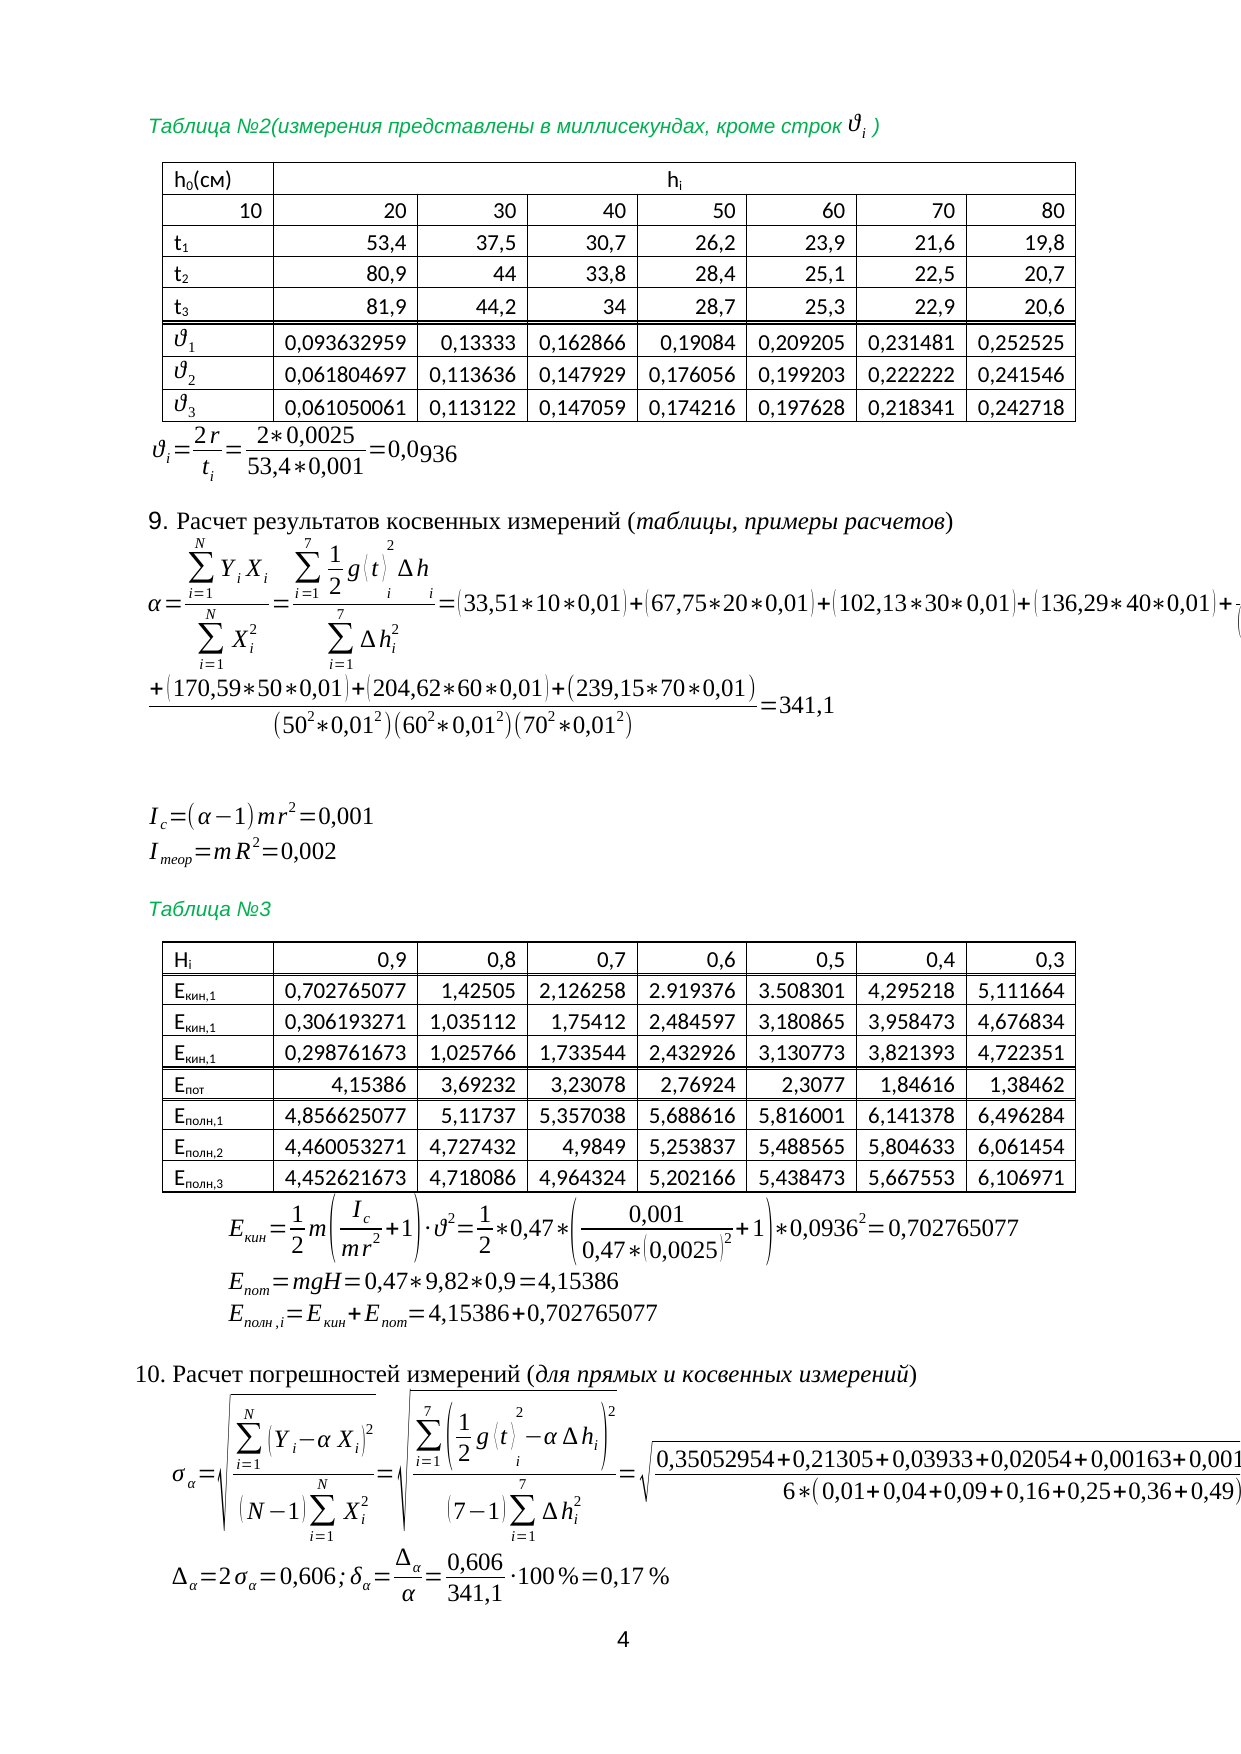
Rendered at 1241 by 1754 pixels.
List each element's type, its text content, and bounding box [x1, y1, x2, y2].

table_cell 25,3 [747, 288, 856, 320]
text 936 [77, 422, 1169, 484]
table_cell [163, 357, 273, 388]
table_cell 3,69232 [418, 1070, 527, 1098]
table_cell 0,093632959 [274, 325, 417, 356]
table_cell 0,252525 [967, 325, 1075, 356]
table_cell 1,025766 [418, 1036, 527, 1066]
table_header 0,5 [747, 943, 856, 973]
table_cell 22,5 [857, 257, 966, 287]
table_cell 3.508301 [747, 976, 856, 1004]
table_cell 5,202166 [638, 1161, 746, 1191]
table_cell 5,11737 [418, 1101, 527, 1129]
table_cell 0,298761673 [274, 1036, 417, 1066]
table_cell 50 [638, 195, 746, 225]
table_cell 4,15386 [274, 1070, 417, 1098]
table_header 0,8 [418, 943, 527, 973]
table_cell 70 [857, 195, 966, 225]
table_cell 5,667553 [857, 1161, 966, 1191]
table_cell 0,176056 [638, 357, 746, 388]
table_cell 1,84616 [857, 1070, 966, 1098]
table_cell 23,9 [747, 226, 856, 256]
table_cell 22,9 [857, 288, 966, 320]
table_cell 0,702765077 [274, 976, 417, 1004]
table_cell 2,76924 [638, 1070, 746, 1098]
table_cell 33,8 [528, 257, 637, 287]
table_cell 37,5 [418, 226, 527, 256]
table_cell 5,816001 [747, 1101, 856, 1129]
table_cell 4,727432 [418, 1130, 527, 1160]
table_cell 1,733544 [528, 1036, 637, 1066]
table_cell 3,130773 [747, 1036, 856, 1066]
table_cell 4,9849 [528, 1130, 637, 1160]
table_cell 0,174216 [638, 390, 746, 421]
table_cell 0,197628 [747, 390, 856, 421]
table_cell 80,9 [274, 257, 417, 287]
table_cell 4,964324 [528, 1161, 637, 1191]
table_cell 80 [967, 195, 1075, 225]
table_cell 0,061050061 [274, 390, 417, 421]
table_cell 2.919376 [638, 976, 746, 1004]
table_cell 0,218341 [857, 390, 966, 421]
table_cell Eполн,3 [163, 1161, 273, 1191]
table_cell 81,9 [274, 288, 417, 320]
table_cell Eкин,1 [163, 1005, 273, 1035]
table_cell 0,209205 [747, 325, 856, 356]
table_cell 0,306193271 [274, 1005, 417, 1035]
table_cell 40 [528, 195, 637, 225]
table_cell 1,75412 [528, 1005, 637, 1035]
table_cell 4,856625077 [274, 1101, 417, 1129]
table_cell 30 [418, 195, 527, 225]
table_cell 6,141378 [857, 1101, 966, 1129]
table_cell 0,113636 [418, 357, 527, 388]
table_header hi [274, 163, 1075, 193]
table_cell 1,42505 [418, 976, 527, 1004]
table_cell 5,688616 [638, 1101, 746, 1129]
table_cell 1,035112 [418, 1005, 527, 1035]
list Расчет погрешностей измерений (для прямых и косвенных измерений) [134, 1359, 1169, 1544]
table_cell 30,7 [528, 226, 637, 256]
table_cell Eполн,2 [163, 1130, 273, 1160]
table_cell 2,126258 [528, 976, 637, 1004]
table_cell 0,222222 [857, 357, 966, 388]
table_cell 19,8 [967, 226, 1075, 256]
table_cell 20,7 [967, 257, 1075, 287]
table_cell t3 [163, 288, 273, 320]
table_cell 5,488565 [747, 1130, 856, 1160]
table_cell 4,295218 [857, 976, 966, 1004]
table_cell 0,242718 [967, 390, 1075, 421]
table_cell 28,4 [638, 257, 746, 287]
table_cell 0,147929 [528, 357, 637, 388]
table_cell 3,821393 [857, 1036, 966, 1066]
table_cell 5,804633 [857, 1130, 966, 1160]
table_cell 4,718086 [418, 1161, 527, 1191]
table_cell 25,1 [747, 257, 856, 287]
table_cell 10 [163, 195, 273, 225]
table_cell 5,253837 [638, 1130, 746, 1160]
table_cell 3,958473 [857, 1005, 966, 1035]
table_cell 44,2 [418, 288, 527, 320]
table_cell 1,38462 [967, 1070, 1075, 1098]
text Таблица №2(измерения представлены в миллисекундах, кроме строк ) [77, 110, 1169, 141]
table_cell 26,2 [638, 226, 746, 256]
table_cell 4,676834 [967, 1005, 1075, 1035]
table_cell 2,3077 [747, 1070, 856, 1098]
table_cell 20,6 [967, 288, 1075, 320]
table_cell 5,111664 [967, 976, 1075, 1004]
table_cell 60 [747, 195, 856, 225]
table_cell 3,23078 [528, 1070, 637, 1098]
table_cell 0,147059 [528, 390, 637, 421]
table_header 0,9 [274, 943, 417, 973]
table_cell 4,460053271 [274, 1130, 417, 1160]
table_cell 6,106971 [967, 1161, 1075, 1191]
table_cell t2 [163, 257, 273, 287]
table_cell 2,432926 [638, 1036, 746, 1066]
table_cell 21,6 [857, 226, 966, 256]
table_cell 53,4 [274, 226, 417, 256]
table_cell Eпот [163, 1070, 273, 1098]
table_cell 5,438473 [747, 1161, 856, 1191]
table_cell Eкин,1 [163, 1036, 273, 1066]
table_cell 0,231481 [857, 325, 966, 356]
table_cell 0,199203 [747, 357, 856, 388]
table_cell Eкин,1 [163, 976, 273, 1004]
table_header 0,3 [967, 943, 1075, 973]
table_cell 20 [274, 195, 417, 225]
table_cell 6,061454 [967, 1130, 1075, 1160]
table_cell [163, 325, 273, 356]
table_cell 3,180865 [747, 1005, 856, 1035]
table_cell 0,162866 [528, 325, 637, 356]
table_cell Eполн,1 [163, 1101, 273, 1129]
table_cell [163, 390, 273, 421]
table_cell 28,7 [638, 288, 746, 320]
table_cell 34 [528, 288, 637, 320]
table_header h0(см) [163, 163, 273, 193]
table_cell 44 [418, 257, 527, 287]
table_cell 0,241546 [967, 357, 1075, 388]
table_cell 0,13333 [418, 325, 527, 356]
list Расчет результатов косвенных измерений (таблицы, примеры расчетов) [148, 506, 1169, 535]
table_cell 6,496284 [967, 1101, 1075, 1129]
table_cell t1 [163, 226, 273, 256]
text Таблица №3 [77, 897, 1169, 921]
table_header 0,6 [638, 943, 746, 973]
table_cell 0,19084 [638, 325, 746, 356]
table_header 0,7 [528, 943, 637, 973]
table_header 0,4 [857, 943, 966, 973]
table_cell 4,722351 [967, 1036, 1075, 1066]
table_cell 0,061804697 [274, 357, 417, 388]
table_cell 0,113122 [418, 390, 527, 421]
table_cell 4,452621673 [274, 1161, 417, 1191]
table_cell 2,484597 [638, 1005, 746, 1035]
table_header Hi [163, 943, 273, 973]
table_cell 5,357038 [528, 1101, 637, 1129]
